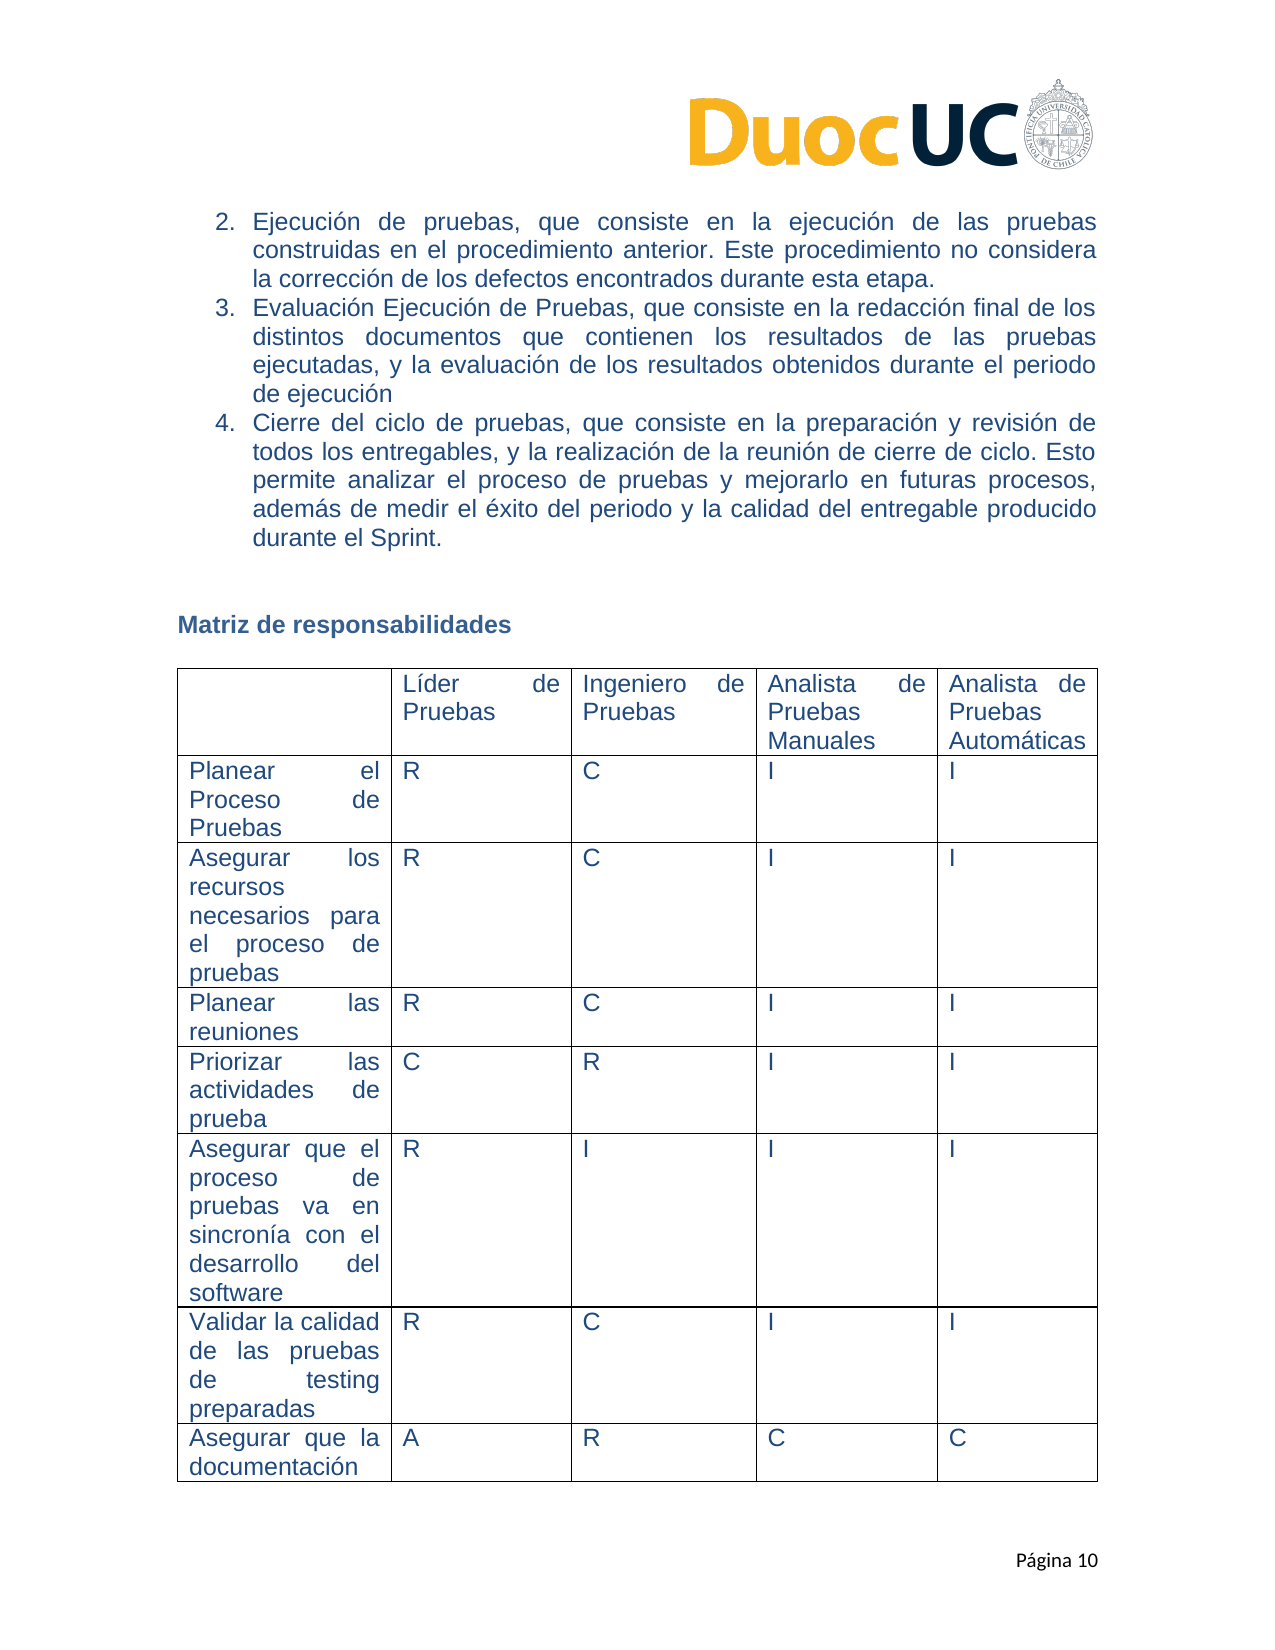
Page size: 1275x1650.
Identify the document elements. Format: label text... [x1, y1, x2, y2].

table_cell C [938, 1424, 1097, 1481]
table_cell C [572, 1308, 756, 1422]
table_cell C [572, 988, 756, 1046]
table_cell R [392, 1308, 571, 1422]
table_cell I [572, 1134, 756, 1306]
table_cell R [392, 1134, 571, 1306]
table_header Ingeniero de Pruebas [572, 669, 756, 755]
table_cell I [938, 843, 1097, 987]
table_cell R [392, 756, 571, 842]
list Ejecución de pruebas, que consiste en la ejecución de las pruebas construidas en el procedimiento anterior. Este procedimiento no considera la corrección de los defectos encontrados durante esta etapa. [215, 207, 1098, 293]
table_cell R [392, 988, 571, 1046]
table_cell R [572, 1424, 756, 1481]
list Cierre del ciclo de pruebas, que consiste en la preparación y revisión de todos los entregables, y la realización de la reunión de cierre de ciclo. Esto permite analizar el proceso de pruebas y mejorarlo en futuras procesos, además de medir el éxito del periodo y la calidad del entregable producido durante el Sprint. [215, 408, 1098, 552]
table_cell Asegurar los recursos necesarios para el proceso de pruebas [178, 843, 391, 987]
table_header [178, 669, 391, 755]
table_cell I [938, 1047, 1097, 1133]
table_header Analista de Pruebas Automáticas [938, 669, 1097, 755]
list Evaluación Ejecución de Pruebas, que consiste en la redacción final de los distintos documentos que contienen los resultados de las pruebas ejecutadas, y la evaluación de los resultados obtenidos durante el periodo de ejecución [215, 293, 1098, 408]
table_cell I [757, 843, 937, 987]
table_cell A [392, 1424, 571, 1481]
table_cell Planear el Proceso de Pruebas [178, 756, 391, 842]
table_cell Priorizar las actividades de prueba [178, 1047, 391, 1133]
table_cell C [392, 1047, 571, 1133]
table_cell C [572, 756, 756, 842]
table_cell I [757, 756, 937, 842]
table_header Líder de Pruebas [392, 669, 571, 755]
table_cell R [392, 843, 571, 987]
table_cell I [757, 1308, 937, 1422]
table_cell I [938, 988, 1097, 1046]
table_cell Asegurar que la documentación del proceso de pruebas está completa [178, 1424, 391, 1481]
table_cell I [938, 1134, 1097, 1306]
table_cell C [572, 843, 756, 987]
table_cell C [757, 1424, 937, 1481]
picture [684, 73, 1098, 175]
table_cell Planear las reuniones [178, 988, 391, 1046]
table_cell Validar la calidad de las pruebas de testing preparadas [178, 1308, 391, 1422]
table_cell I [938, 1308, 1097, 1422]
table_cell I [757, 1134, 937, 1306]
table_cell I [757, 1047, 937, 1133]
table_cell R [572, 1047, 756, 1133]
table_cell Asegurar que el proceso de pruebas va en sincronía con el desarrollo del software [178, 1134, 391, 1306]
table_cell I [757, 988, 937, 1046]
subtitle Matriz de responsabilidades [177, 610, 1098, 638]
table_header Analista de Pruebas Manuales [757, 669, 937, 755]
table_cell I [938, 756, 1097, 842]
